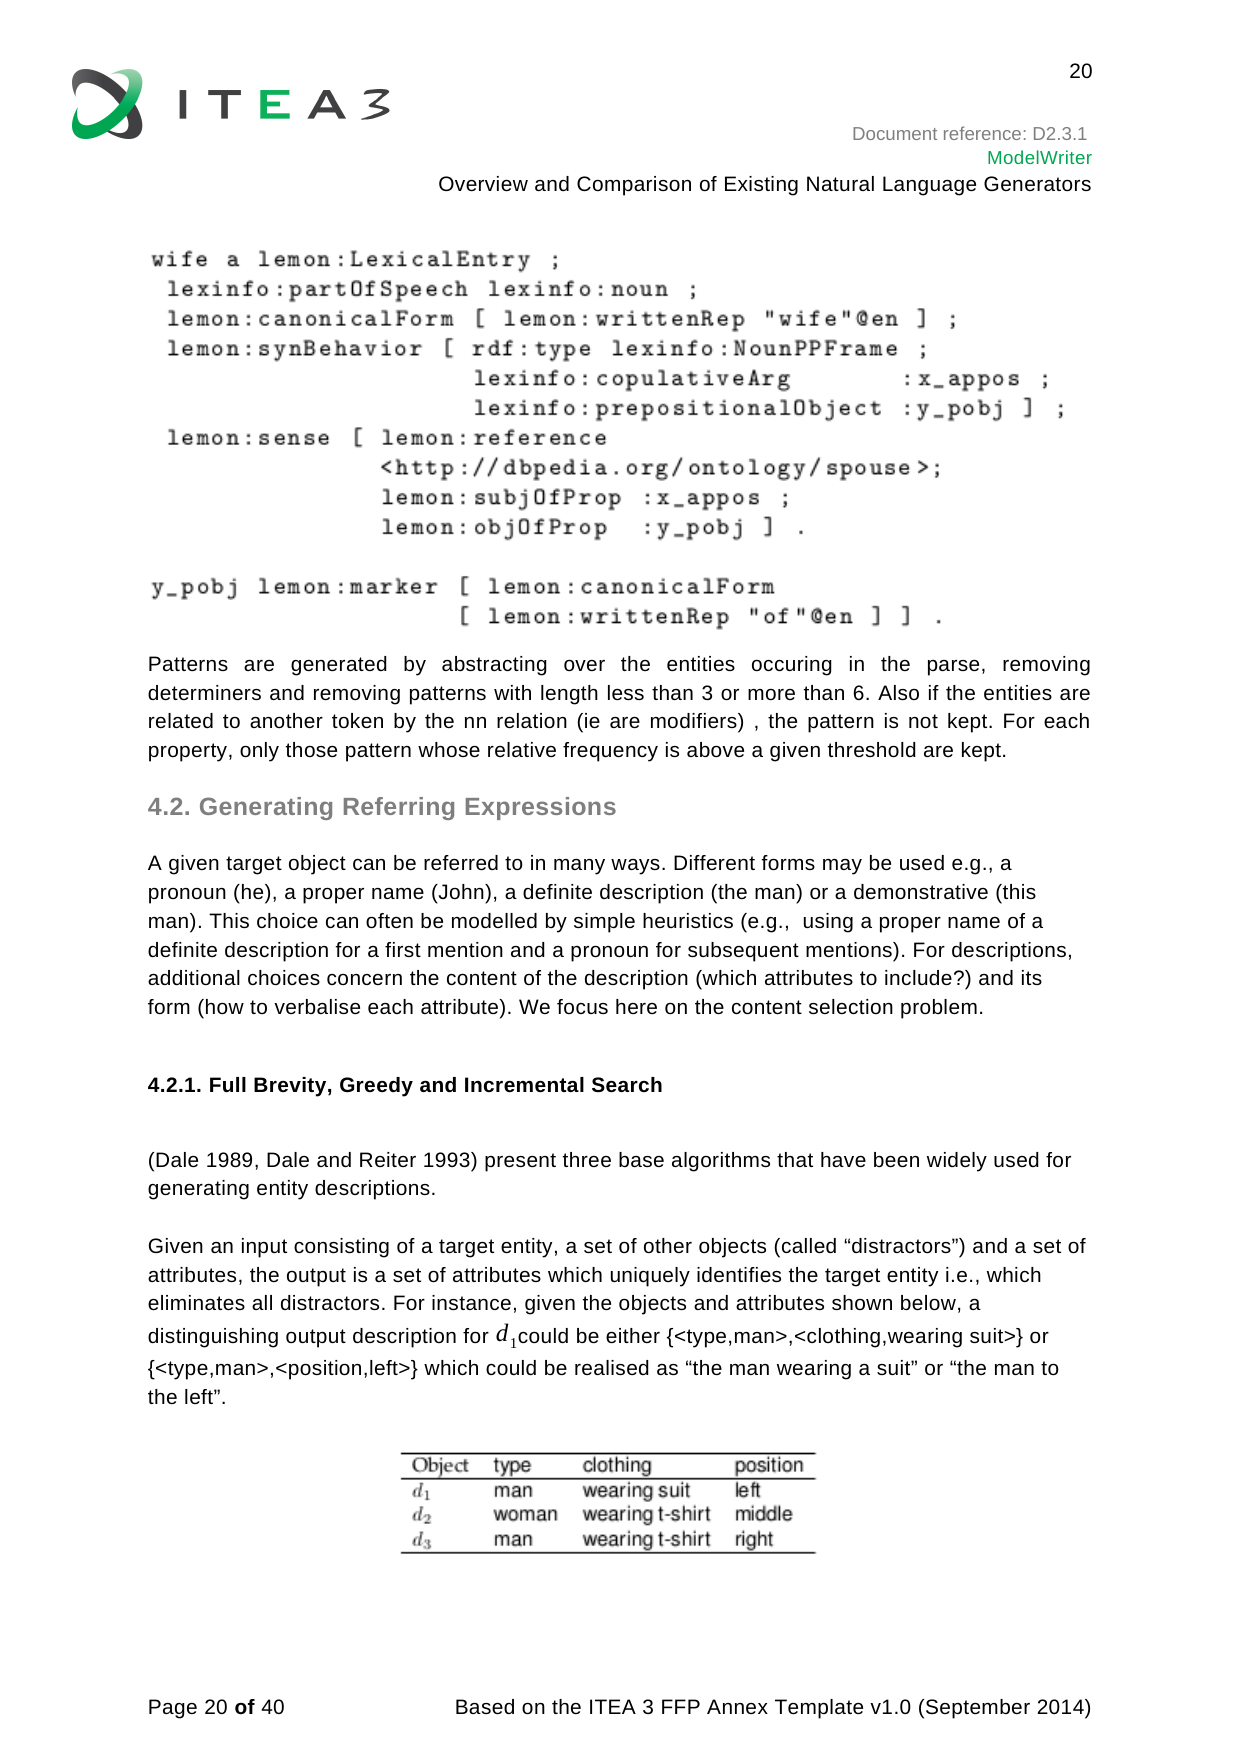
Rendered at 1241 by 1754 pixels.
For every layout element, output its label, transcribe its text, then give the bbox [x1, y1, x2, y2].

text (Dale 1989, Dale and Reiter 1993) present three base algorithms that have been widely used for generating entity descriptions. [148, 1147, 1092, 1200]
picture [400, 1442, 840, 1587]
text Patterns are generated by abstracting over the entities occuring in the parse, removing determiners and removing patterns with length less than 3 or more than 6. Also if the entities are related to another token by the nn relation (ie are modifiers) , the pattern is not kept. For each property, only those pattern whose relative frequency is above a given threshold are kept. [148, 652, 1092, 762]
text A given target object can be referred to in many ways. Different forms may be used e.g., a pronoun (he), a proper name (John), a definite description (the man) or a demonstrative (this man). This choice can often be modelled by simple heuristics (e.g., using a proper name of a definite description for a first mention and a pronoun for subsequent mentions). For descriptions, additional choices concern the content of the description (which attributes to include?) and its form (how to verbalise each attribute). We focus here on the content selection problem. [148, 851, 1092, 1019]
picture [147, 247, 1075, 647]
subtitle Full Brevity, Greedy and Incremental Search [148, 1073, 1092, 1097]
picture [0, 0, 442, 198]
subtitle Generating Referring Expressions [148, 792, 1092, 821]
text Given an input consisting of a target entity, a set of other objects (called “distractors”) and a set of attributes, the output is a set of attributes which uniquely identifies the target entity i.e., which eliminates all distractors. For instance, given the objects and attributes shown below, a distinguishing output description for could be either {<type,man>,<clothing,wearing suit>} or {<type,man>,<position,left>} which could be realised as “the man wearing a suit” or “the man to the left”. [148, 1234, 1092, 1409]
